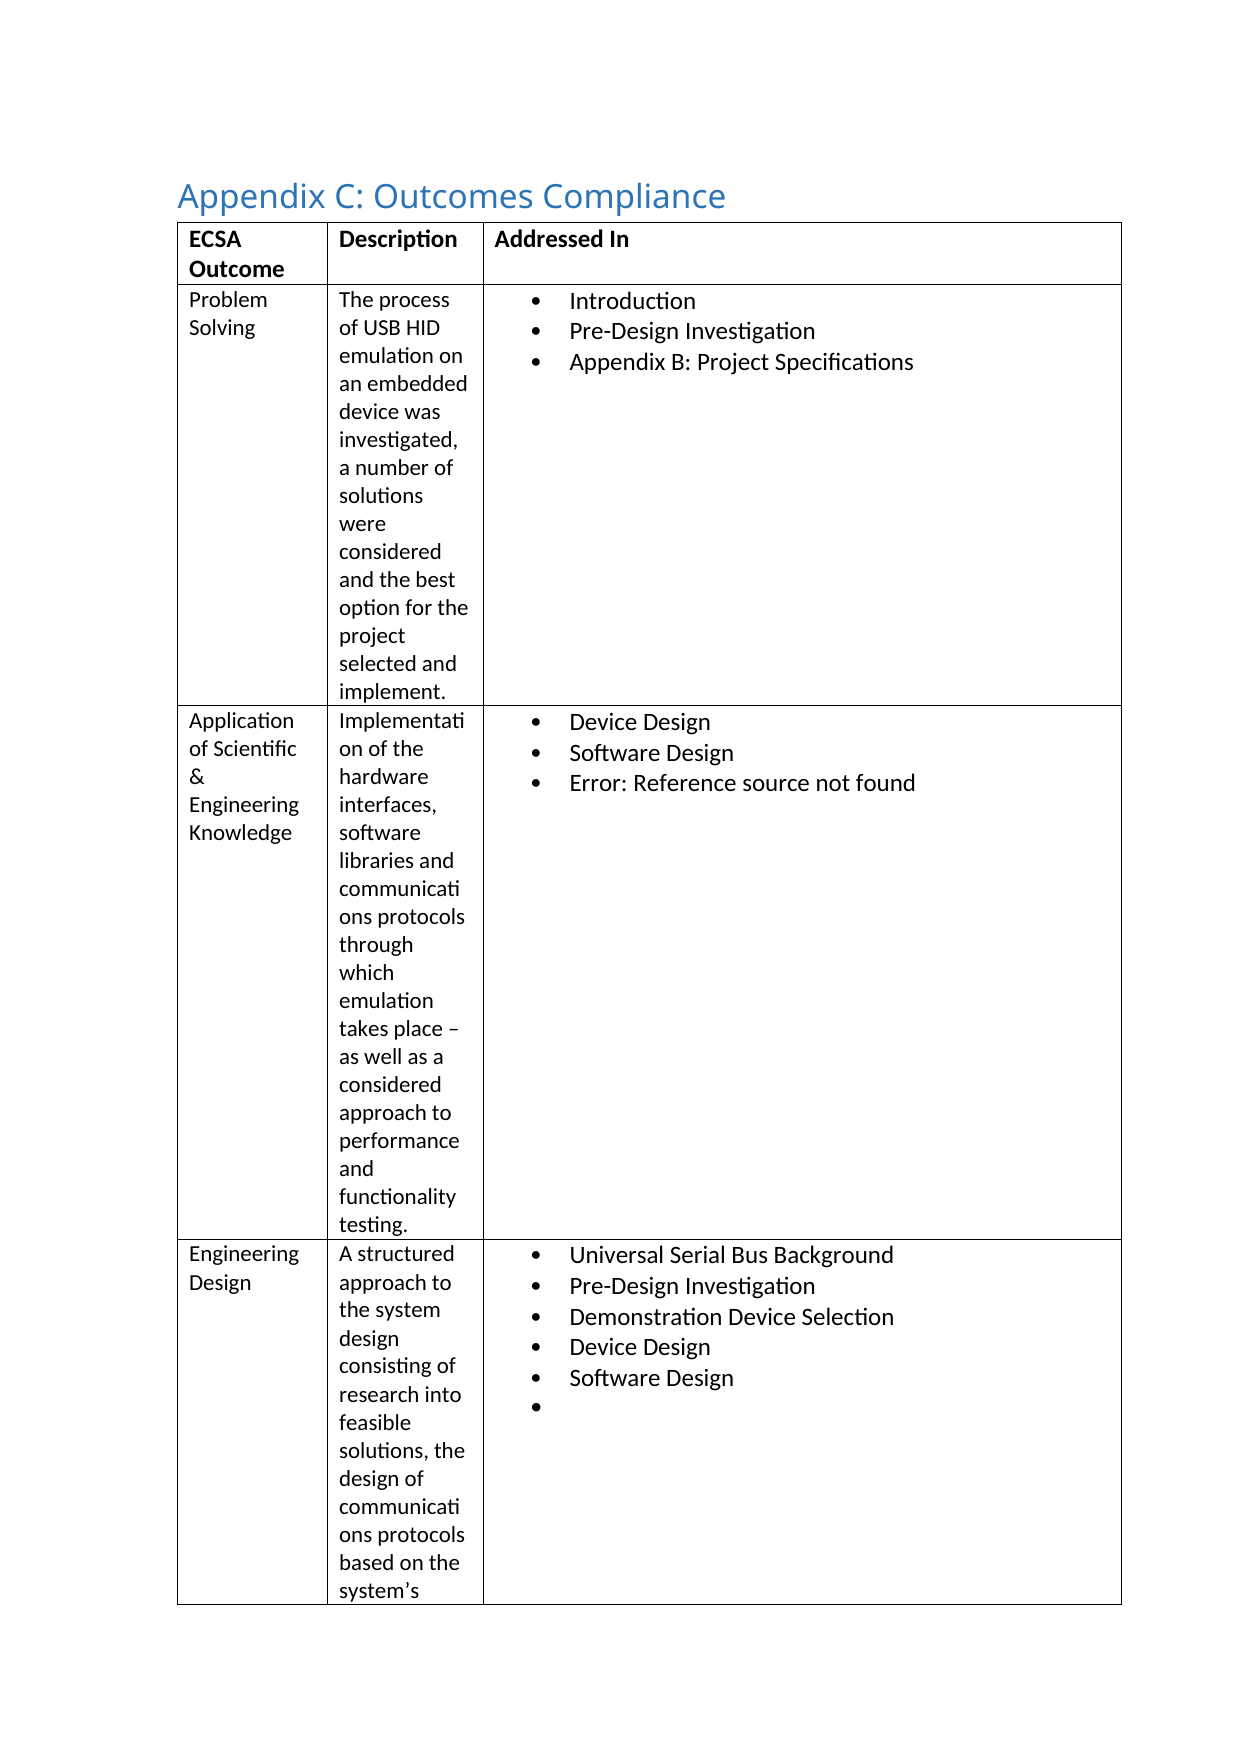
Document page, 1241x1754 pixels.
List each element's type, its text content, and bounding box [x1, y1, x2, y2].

table_header ECSA Outcome [178, 223, 327, 284]
table_cell Engineering Design [178, 1240, 327, 1604]
table_cell Problem Solving [178, 285, 327, 705]
table_cell Implementation of the hardware interfaces, software libraries and communications protocols through which emulation takes place – as well as a considered approach to performance and functionality testing. [328, 706, 483, 1238]
table_header Addressed In [484, 223, 1121, 284]
subtitle Appendix C: Outcomes Compliance [177, 173, 1122, 218]
table_cell The process of USB HID emulation on an embedded device was investigated, a number of solutions were considered and the best option for the project selected and implement. [328, 285, 483, 705]
table_cell Device Design Software Design Error! Reference source not found. [484, 706, 1121, 1238]
table_header Description [328, 223, 483, 284]
table_cell Introduction Pre-Design Investigation Appendix B: Project Specifications [484, 285, 1121, 705]
table_cell Application of Scientific & Engineering Knowledge [178, 706, 327, 1238]
